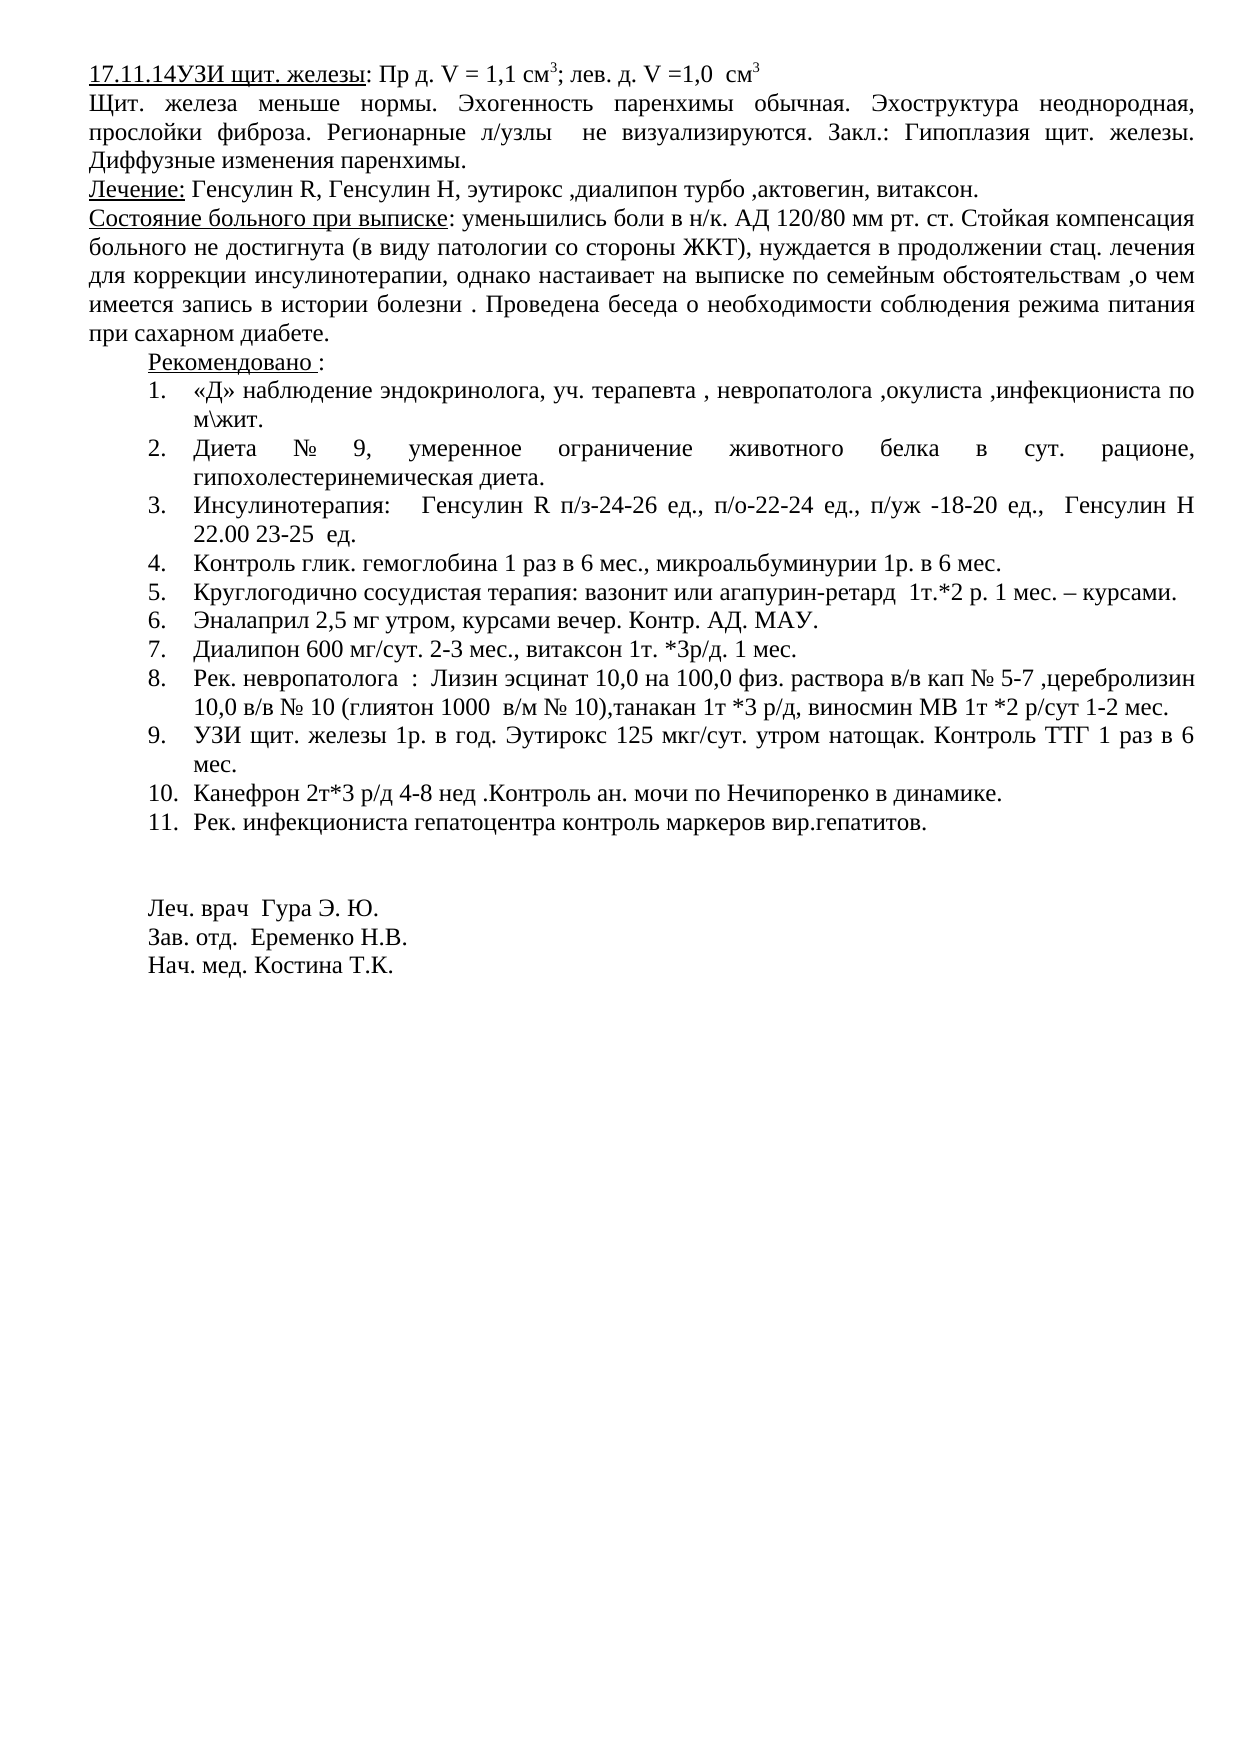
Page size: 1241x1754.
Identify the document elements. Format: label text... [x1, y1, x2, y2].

list Рек. инфекциониста гепатоцентра контроль маркеров вир.гепатитов. [148, 807, 1196, 835]
text Зав. отд. Еременко Н.В. [148, 922, 1196, 950]
list Рек. невропатолога : Лизин эсцинат 10,0 на 100,0 физ. раствора в/в кап № 5-7 ,церебролизин 10,0 в/в № 10 (глиятон 1000 в/м № 10),танакан 1т *3 р/д, виносмин МВ 1т *2 р/сут 1-2 мес. [148, 663, 1196, 720]
subtitle Леч. врач Гура Э. Ю. [148, 893, 1196, 922]
list Круглогодично сосудистая терапия: вазонит или агапурин-ретард 1т.*2 р. 1 мес. – курсами. [148, 577, 1196, 605]
text Нач. мед. Костина Т.К. [148, 950, 1196, 979]
list «Д» наблюдение эндокринолога, уч. терапевта , невропатолога ,окулиста ,инфекциониста по м\жит. [148, 375, 1196, 433]
list Диета № 9, умеренное ограничение животного белка в сут. рационе, гипохолестеринемическая диета. [148, 433, 1196, 490]
list Канефрон 2т*3 р/д 4-8 нед .Контроль ан. мочи по Нечипоренко в динамике. [148, 778, 1196, 807]
list УЗИ щит. железы 1р. в год. Эутирокс 125 мкг/сут. утром натощак. Контроль ТТГ 1 раз в 6 мес. [148, 720, 1196, 778]
text Состояние больного при выписке: уменьшились боли в н/к. АД 120/80 мм рт. ст. Стойкая компенсация больного не достигнута (в виду патологии со стороны ЖКТ), нуждается в продолжении стац. лечения для коррекции инсулинотерапии, однако настаивает на выписке по семейным обстоятельствам ,о чем имеется запись в истории болезни . Проведена беседа о необходимости соблюдения режима питания при сахарном диабете. [89, 203, 1196, 347]
text Щит. железа меньше нормы. Эхогенность паренхимы обычная. Эхоструктура неоднородная, прослойки фиброза. Регионарные л/узлы не визуализируются. Закл.: Гипоплазия щит. железы. Диффузные изменения паренхимы. [89, 88, 1196, 174]
list Диалипон 600 мг/сут. 2-3 мес., витаксон 1т. *3р/д. 1 мес. [148, 634, 1196, 663]
list Инсулинотерапия: Генсулин R п/з-24-26 ед., п/о-22-24 ед., п/уж -18-20 ед., Генсулин Н 22.00 23-25 ед. [148, 490, 1196, 548]
list Эналаприл 2,5 мг утром, курсами вечер. Контр. АД. МАУ. [148, 605, 1196, 634]
text Лечение: Генсулин R, Генсулин Н, эутирокс ,диалипон турбо ,актовегин, витаксон. [89, 174, 1196, 203]
list Контроль глик. гемоглобина 1 раз в 6 мес., микроальбуминурии 1р. в 6 мес. [148, 548, 1196, 577]
text Рекомендовано : [148, 347, 1196, 375]
text 17.11.14УЗИ щит. железы: Пр д. V = 1,1 см3; лев. д. V =1,0 см3 [89, 59, 1196, 88]
